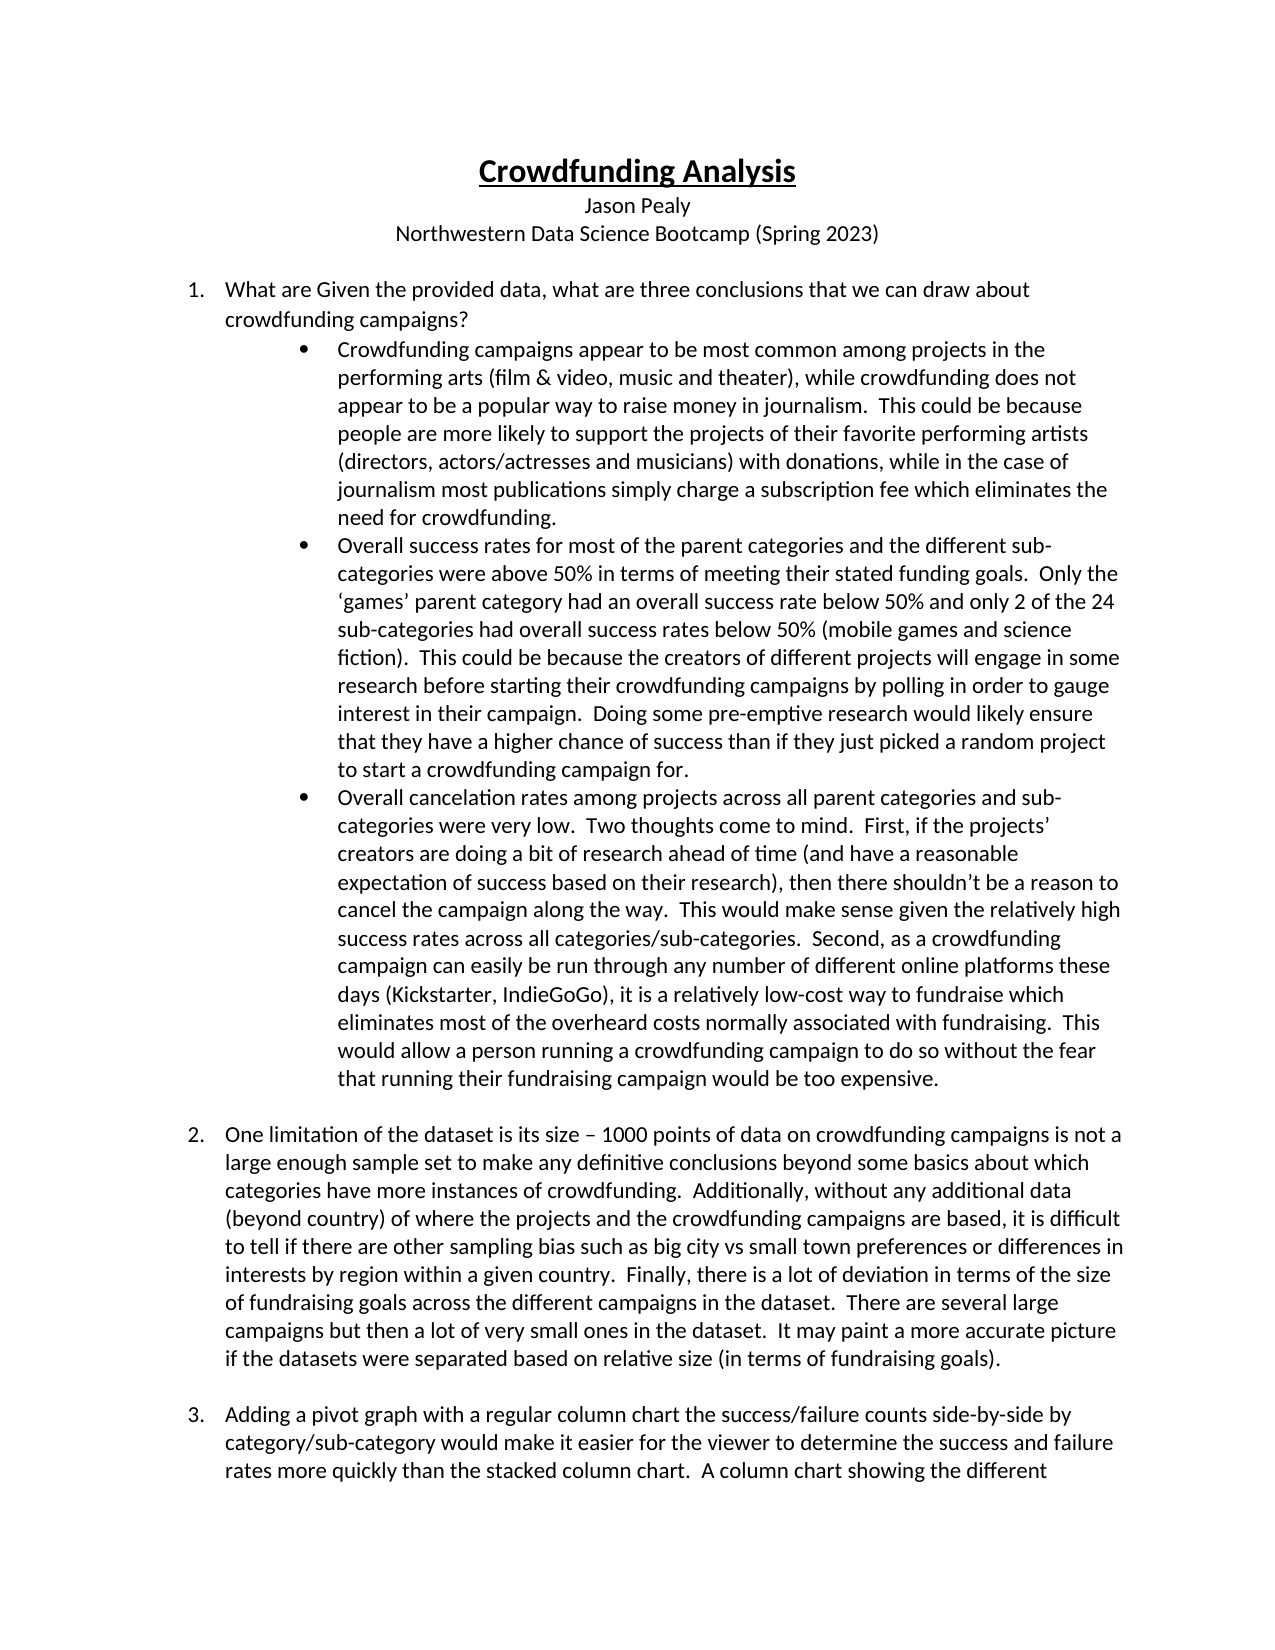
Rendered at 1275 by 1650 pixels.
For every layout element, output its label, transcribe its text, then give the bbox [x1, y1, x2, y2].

list One limitation of the dataset is its size – 1000 points of data on crowdfunding campaigns is not a large enough sample set to make any definitive conclusions beyond some basics about which categories have more instances of crowdfunding. Additionally, without any additional data (beyond country) of where the projects and the crowdfunding campaigns are based, it is difficult to tell if there are other sampling bias such as big city vs small town preferences or differences in interests by region within a given country. Finally, there is a lot of deviation in terms of the size of fundraising goals across the different campaigns in the dataset. There are several large campaigns but then a lot of very small ones in the dataset. It may paint a more accurate picture if the datasets were separated based on relative size (in terms of fundraising goals). [187, 1120, 1125, 1372]
text Northwestern Data Science Bootcamp (Spring 2023) [150, 219, 1125, 247]
text Crowdfunding Analysis [150, 150, 1125, 191]
list Overall cancelation rates among projects across all parent categories and sub-categories were very low. Two thoughts come to mind. First, if the projects’ creators are doing a bit of research ahead of time (and have a reasonable expectation of success based on their research), then there shouldn’t be a reason to cancel the campaign along the way. This would make sense given the relatively high success rates across all categories/sub-categories. Second, as a crowdfunding campaign can easily be run through any number of different online platforms these days (Kickstarter, IndieGoGo), it is a relatively low-cost way to fundraise which eliminates most of the overheard costs normally associated with fundraising. This would allow a person running a crowdfunding campaign to do so without the fear that running their fundraising campaign would be too expensive. [300, 783, 1125, 1092]
list Overall success rates for most of the parent categories and the different sub-categories were above 50% in terms of meeting their stated funding goals. Only the ‘games’ parent category had an overall success rate below 50% and only 2 of the 24 sub-categories had overall success rates below 50% (mobile games and science fiction). This could be because the creators of different projects will engage in some research before starting their crowdfunding campaigns by polling in order to gauge interest in their campaign. Doing some pre-emptive research would likely ensure that they have a higher chance of success than if they just picked a random project to start a crowdfunding campaign for. [300, 531, 1125, 783]
list What are Given the provided data, what are three conclusions that we can draw about crowdfunding campaigns? [187, 275, 1125, 333]
list Crowdfunding campaigns appear to be most common among projects in the performing arts (film & video, music and theater), while crowdfunding does not appear to be a popular way to raise money in journalism. This could be because people are more likely to support the projects of their favorite performing artists (directors, actors/actresses and musicians) with donations, while in the case of journalism most publications simply charge a subscription fee which eliminates the need for crowdfunding. [300, 335, 1125, 531]
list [187, 1400, 1125, 1484]
text Jason Pealy [150, 191, 1125, 219]
